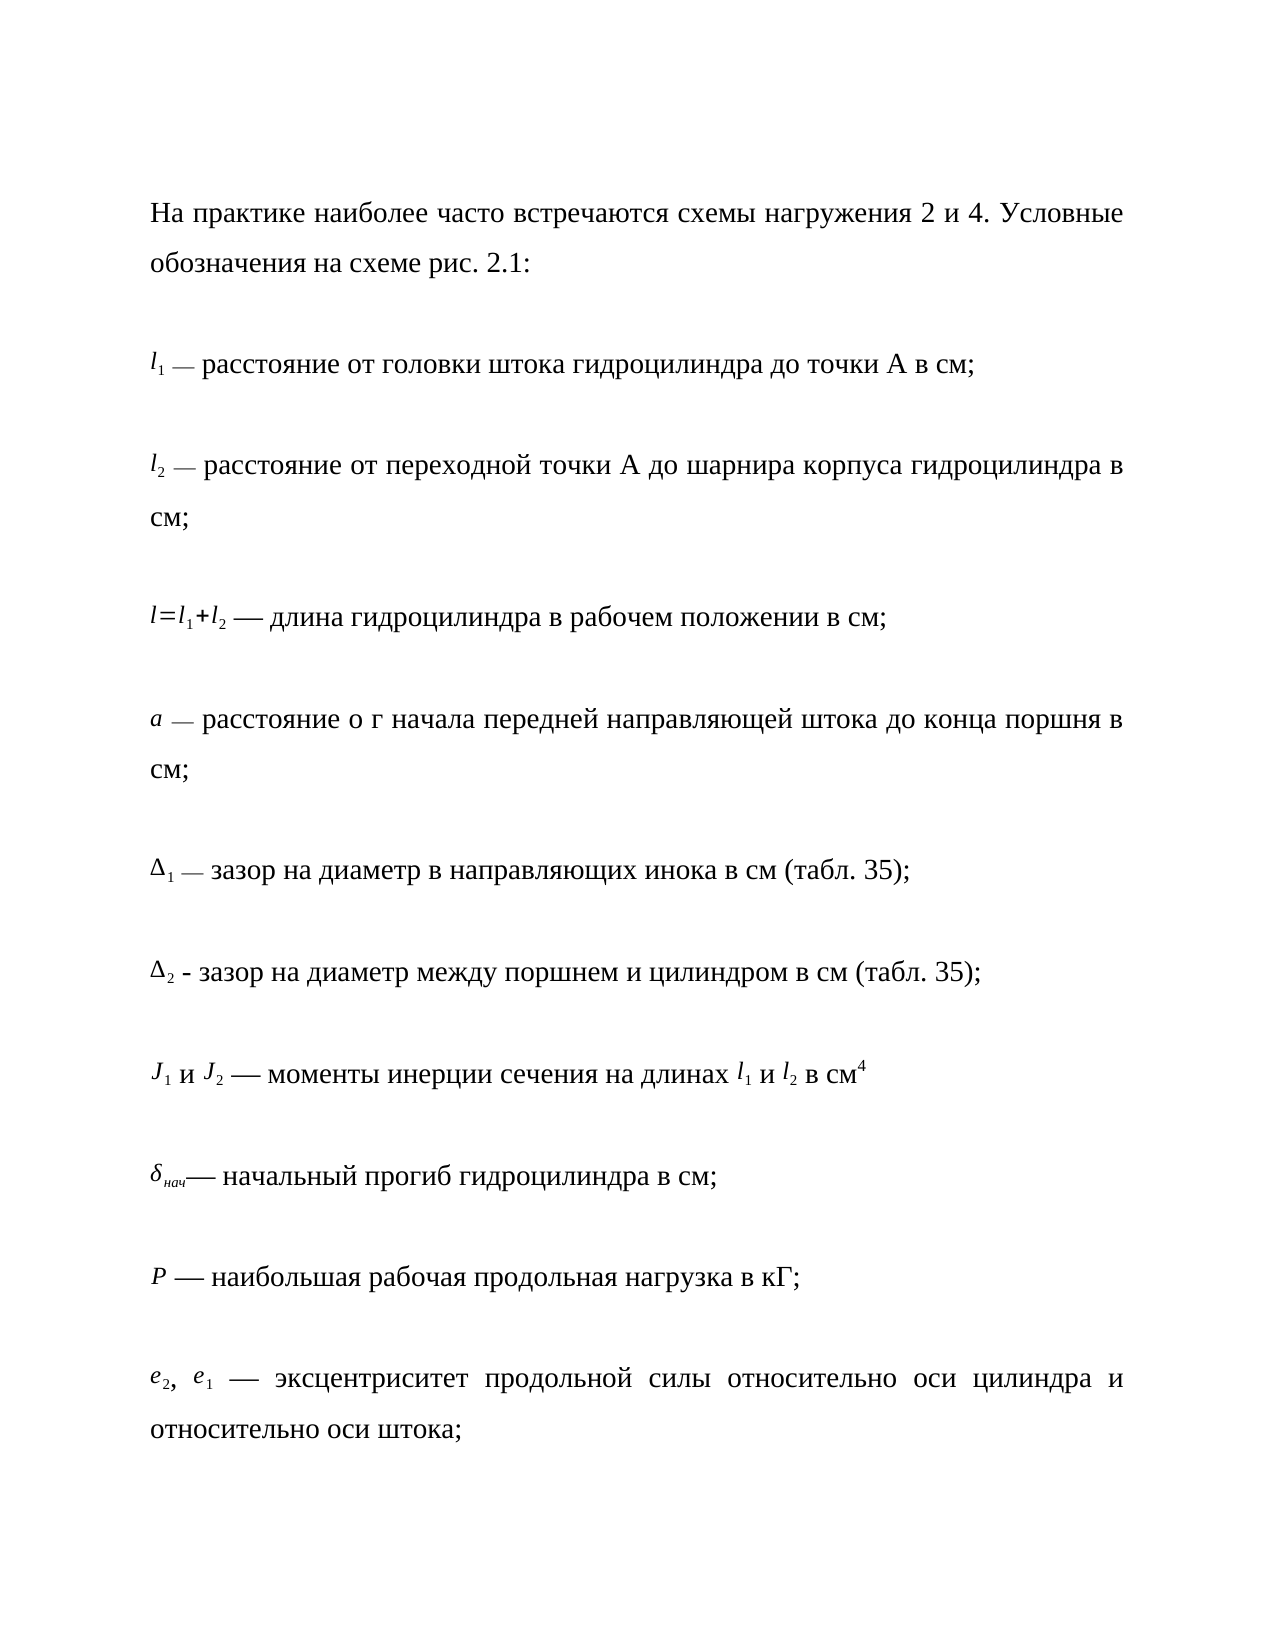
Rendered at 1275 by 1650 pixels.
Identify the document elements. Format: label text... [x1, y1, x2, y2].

text — наибольшая рабочая продольная нагрузка в кГ; [150, 1259, 1125, 1293]
text - зазор на диаметр между поршнем и цилиндром в см (табл. 35); [150, 954, 1125, 989]
text — расстояние от переходной точки А до шарнира корпуса гидроцилиндра в см; [150, 447, 1125, 532]
text , — эксцентриситет продольной силы относительно оси цилиндра и относительно оси штока; [150, 1360, 1125, 1445]
text и — моменты инерции сечения на длинах и в см4 [150, 1056, 1125, 1091]
text — начальный прогиб гидроцилиндра в см; [150, 1158, 1125, 1192]
text — расстояние от головки штока гидроцилиндра до точки А в см; [150, 346, 1125, 380]
text — расстояние о г начала передней направляющей штока до конца поршня в см; [150, 701, 1125, 785]
text — длина гидроцилиндра в рабочем положении в см; [150, 599, 1125, 634]
text — зазор на диаметр в направляющих инока в см (табл. 35); [150, 852, 1125, 887]
text На практике наиболее часто встречаются схемы нагружения 2 и 4. Условные обозначения на схеме рис. 2.1: [150, 195, 1125, 279]
